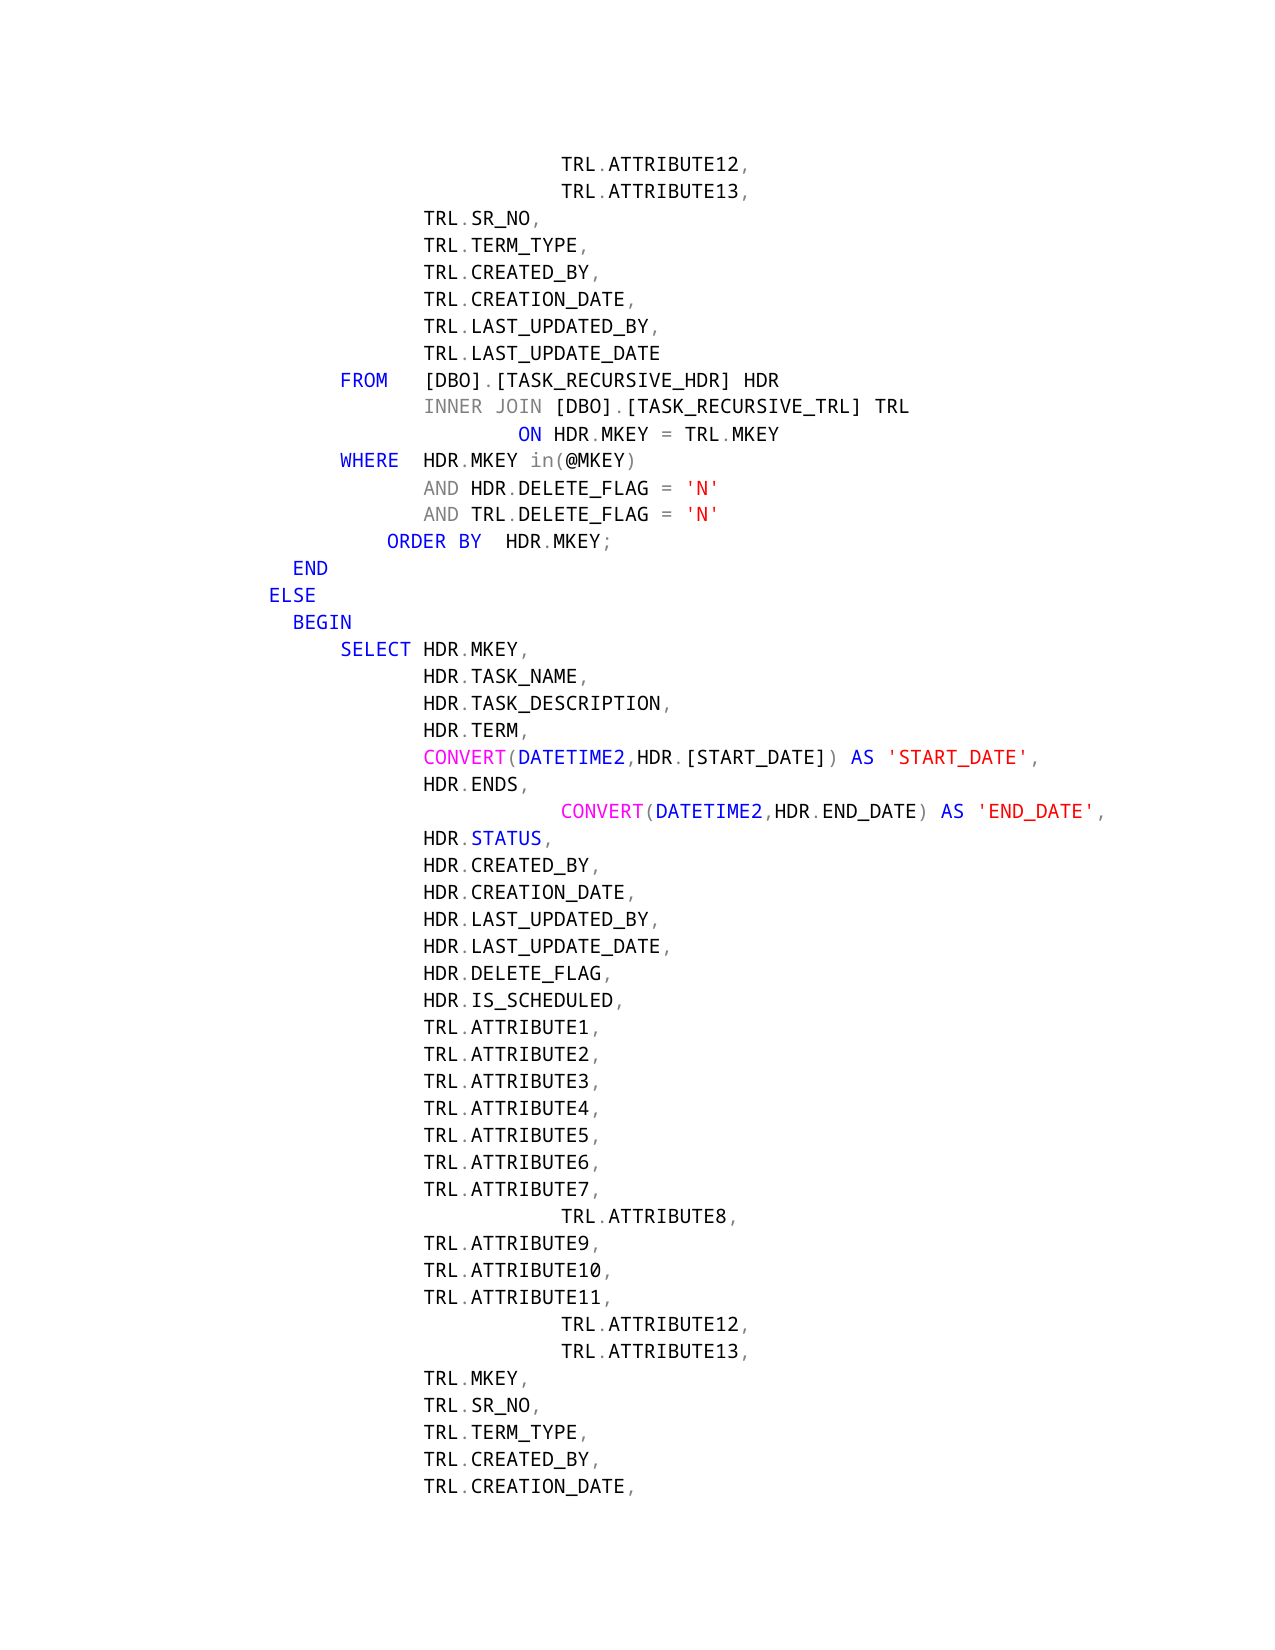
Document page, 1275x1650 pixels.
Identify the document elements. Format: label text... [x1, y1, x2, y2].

text TRL.ATTRIBUTE9, [150, 1229, 1125, 1256]
text CONVERT(DATETIME2,HDR.[START_DATE]) AS 'START_DATE', [150, 743, 1125, 771]
text HDR.STATUS, [150, 824, 1125, 851]
text TRL.CREATED_BY, [150, 258, 1125, 285]
text TRL.ATTRIBUTE7, [150, 1175, 1125, 1202]
text CONVERT(DATETIME2,HDR.END_DATE) AS 'END_DATE', [150, 797, 1125, 824]
text HDR.DELETE_FLAG, [150, 959, 1125, 986]
text ELSE [150, 582, 1125, 609]
text TRL.CREATION_DATE, [150, 1472, 1125, 1499]
text TRL.LAST_UPDATED_BY, [150, 312, 1125, 339]
text HDR.TASK_NAME, [150, 663, 1125, 689]
text HDR.LAST_UPDATE_DATE, [150, 932, 1125, 959]
text END [150, 555, 1125, 582]
text TRL.ATTRIBUTE11, [150, 1283, 1125, 1310]
text HDR.IS_SCHEDULED, [150, 986, 1125, 1013]
text SELECT HDR.MKEY, [150, 636, 1125, 663]
text HDR.LAST_UPDATED_BY, [150, 905, 1125, 932]
text TRL.ATTRIBUTE6, [150, 1148, 1125, 1175]
text TRL.ATTRIBUTE10, [150, 1256, 1125, 1283]
text TRL.SR_NO, [150, 1391, 1125, 1418]
text TRL.ATTRIBUTE13, [150, 1337, 1125, 1364]
text TRL.ATTRIBUTE12, [150, 1310, 1125, 1337]
text BEGIN [150, 609, 1125, 636]
text TRL.ATTRIBUTE4, [150, 1094, 1125, 1121]
text HDR.CREATED_BY, [150, 851, 1125, 878]
text TRL.ATTRIBUTE1, [150, 1013, 1125, 1040]
text ORDER BY HDR.MKEY; [150, 528, 1125, 555]
text ON HDR.MKEY = TRL.MKEY [150, 420, 1125, 447]
text TRL.ATTRIBUTE8, [150, 1202, 1125, 1229]
text AND TRL.DELETE_FLAG = 'N' [150, 501, 1125, 528]
text AND HDR.DELETE_FLAG = 'N' [150, 474, 1125, 501]
text HDR.TERM, [150, 717, 1125, 743]
text TRL.TERM_TYPE, [150, 1418, 1125, 1445]
text TRL.CREATED_BY, [150, 1445, 1125, 1472]
text FROM [DBO].[TASK_RECURSIVE_HDR] HDR [150, 366, 1125, 393]
text TRL.ATTRIBUTE12, [150, 150, 1125, 177]
text WHERE HDR.MKEY in(@MKEY) [150, 447, 1125, 474]
text HDR.TASK_DESCRIPTION, [150, 689, 1125, 717]
text TRL.ATTRIBUTE2, [150, 1040, 1125, 1067]
text TRL.LAST_UPDATE_DATE [150, 339, 1125, 366]
text INNER JOIN [DBO].[TASK_RECURSIVE_TRL] TRL [150, 393, 1125, 420]
text TRL.SR_NO, [150, 204, 1125, 231]
text TRL.CREATION_DATE, [150, 285, 1125, 312]
text HDR.CREATION_DATE, [150, 878, 1125, 905]
text TRL.ATTRIBUTE3, [150, 1067, 1125, 1094]
text TRL.ATTRIBUTE5, [150, 1121, 1125, 1148]
text TRL.MKEY, [150, 1364, 1125, 1391]
text TRL.TERM_TYPE, [150, 231, 1125, 258]
text HDR.ENDS, [150, 771, 1125, 797]
text TRL.ATTRIBUTE13, [150, 177, 1125, 204]
